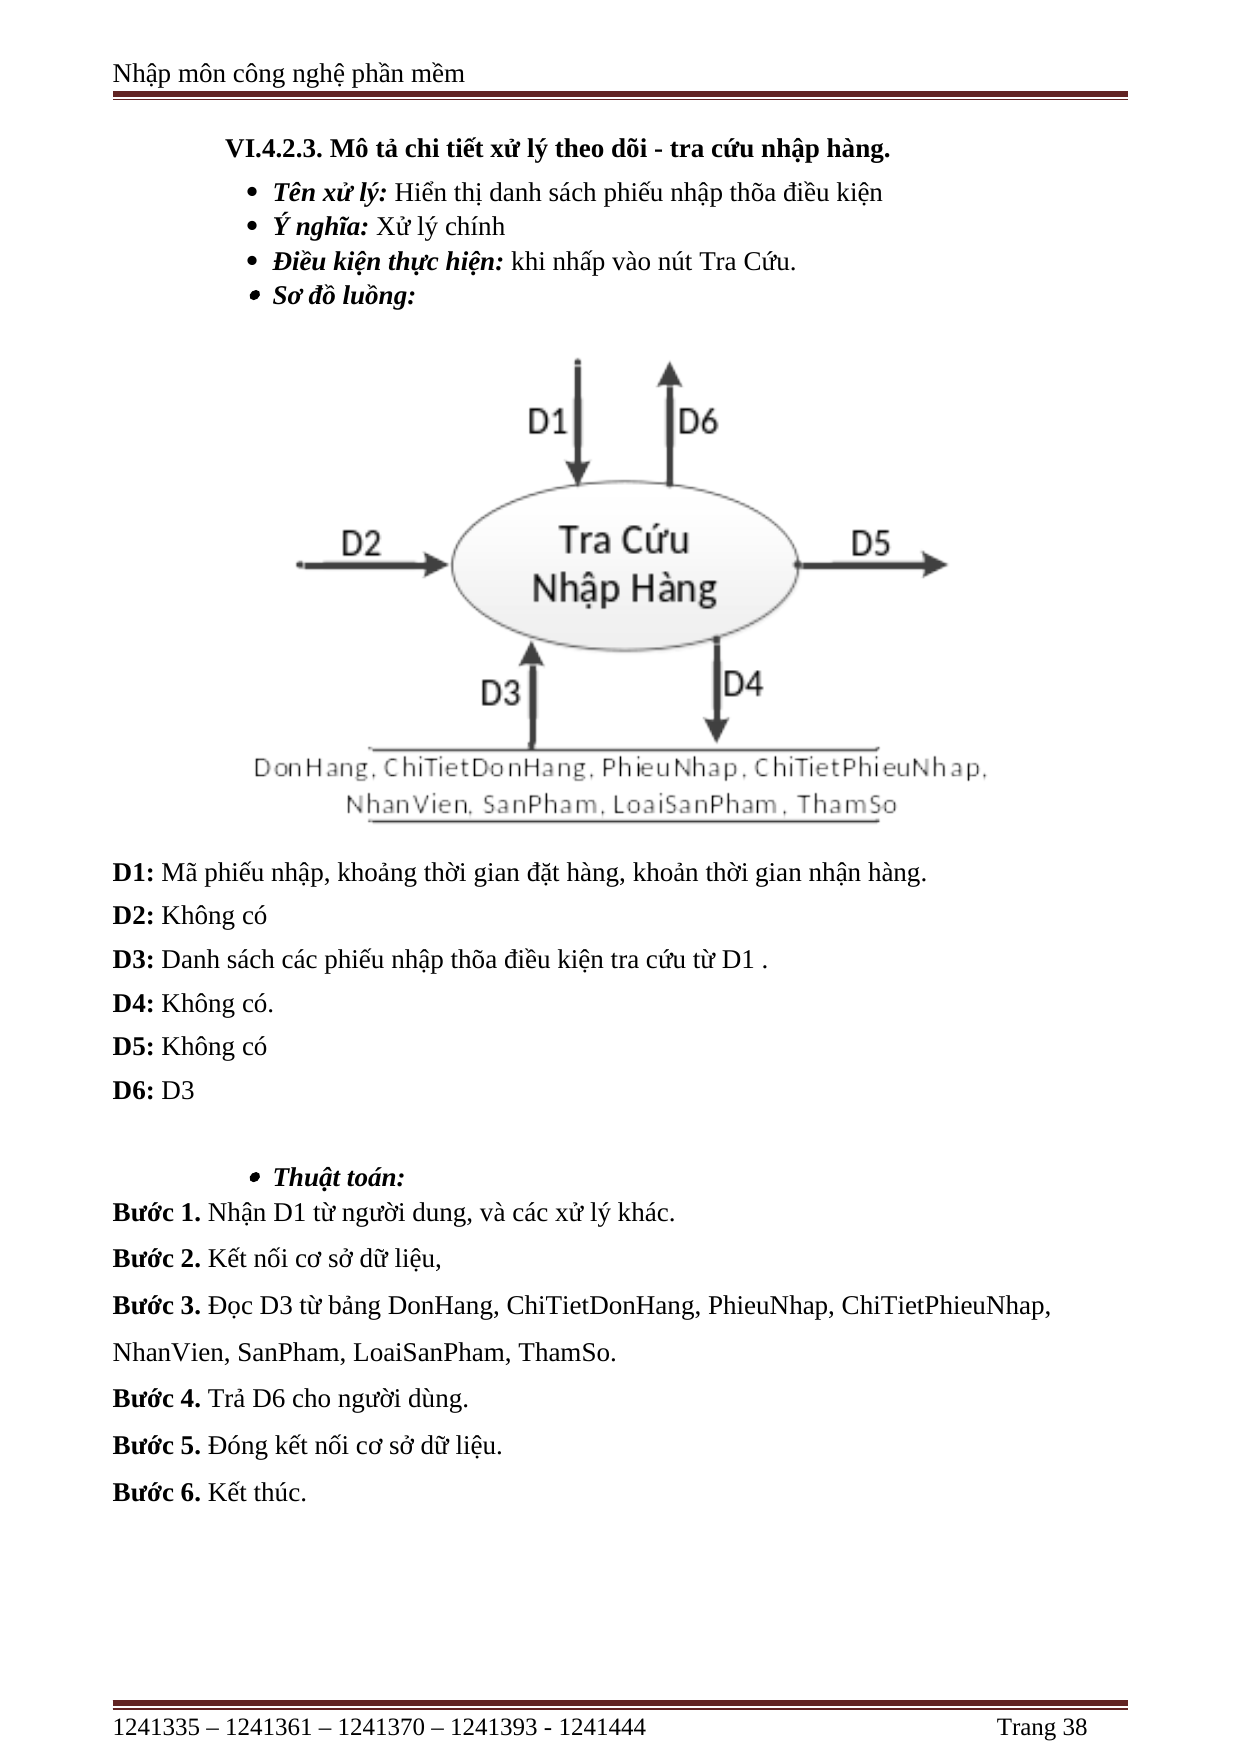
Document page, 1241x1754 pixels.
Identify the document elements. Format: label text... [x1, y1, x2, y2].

list Sơ đồ luồng: [112, 279, 1128, 311]
text D2: Không có [112, 899, 1128, 931]
subtitle Mô tả chi tiết xử lý theo dõi - tra cứu nhập hàng. [225, 132, 1128, 164]
text D4: Không có. [112, 987, 1128, 1018]
list Đóng kết nối cơ sở dữ liệu. [112, 1429, 1128, 1460]
text D1: Mã phiếu nhập, khoảng thời gian đặt hàng, khoản thời gian nhận hàng. [112, 856, 1128, 887]
list Trả D6 cho người dùng. [112, 1382, 1128, 1413]
text D6: D3 [112, 1074, 1128, 1105]
list Thuật toán: [112, 1161, 1128, 1193]
list Tên xử lý: Hiển thị danh sách phiếu nhập thõa điều kiện [112, 176, 1128, 207]
text D3: Danh sách các phiếu nhập thõa điều kiện tra cứu từ D1 . [112, 943, 1128, 974]
list Đọc D3 từ bảng DonHang, ChiTietDonHang, PhieuNhap, ChiTietPhieuNhap, NhanVien, SanPham, LoaiSanPham, ThamSo. [112, 1289, 1128, 1367]
list Điều kiện thực hiện: khi nhấp vào nút Tra Cứu. [112, 245, 1128, 276]
list Kết nối cơ sở dữ liệu, [112, 1242, 1128, 1273]
list Ý nghĩa: Xử lý chính [112, 211, 1128, 242]
text D5: Không có [112, 1030, 1128, 1062]
list Kết thúc. [112, 1476, 1128, 1507]
list Nhận D1 từ người dung, và các xử lý khác. [112, 1196, 1128, 1227]
